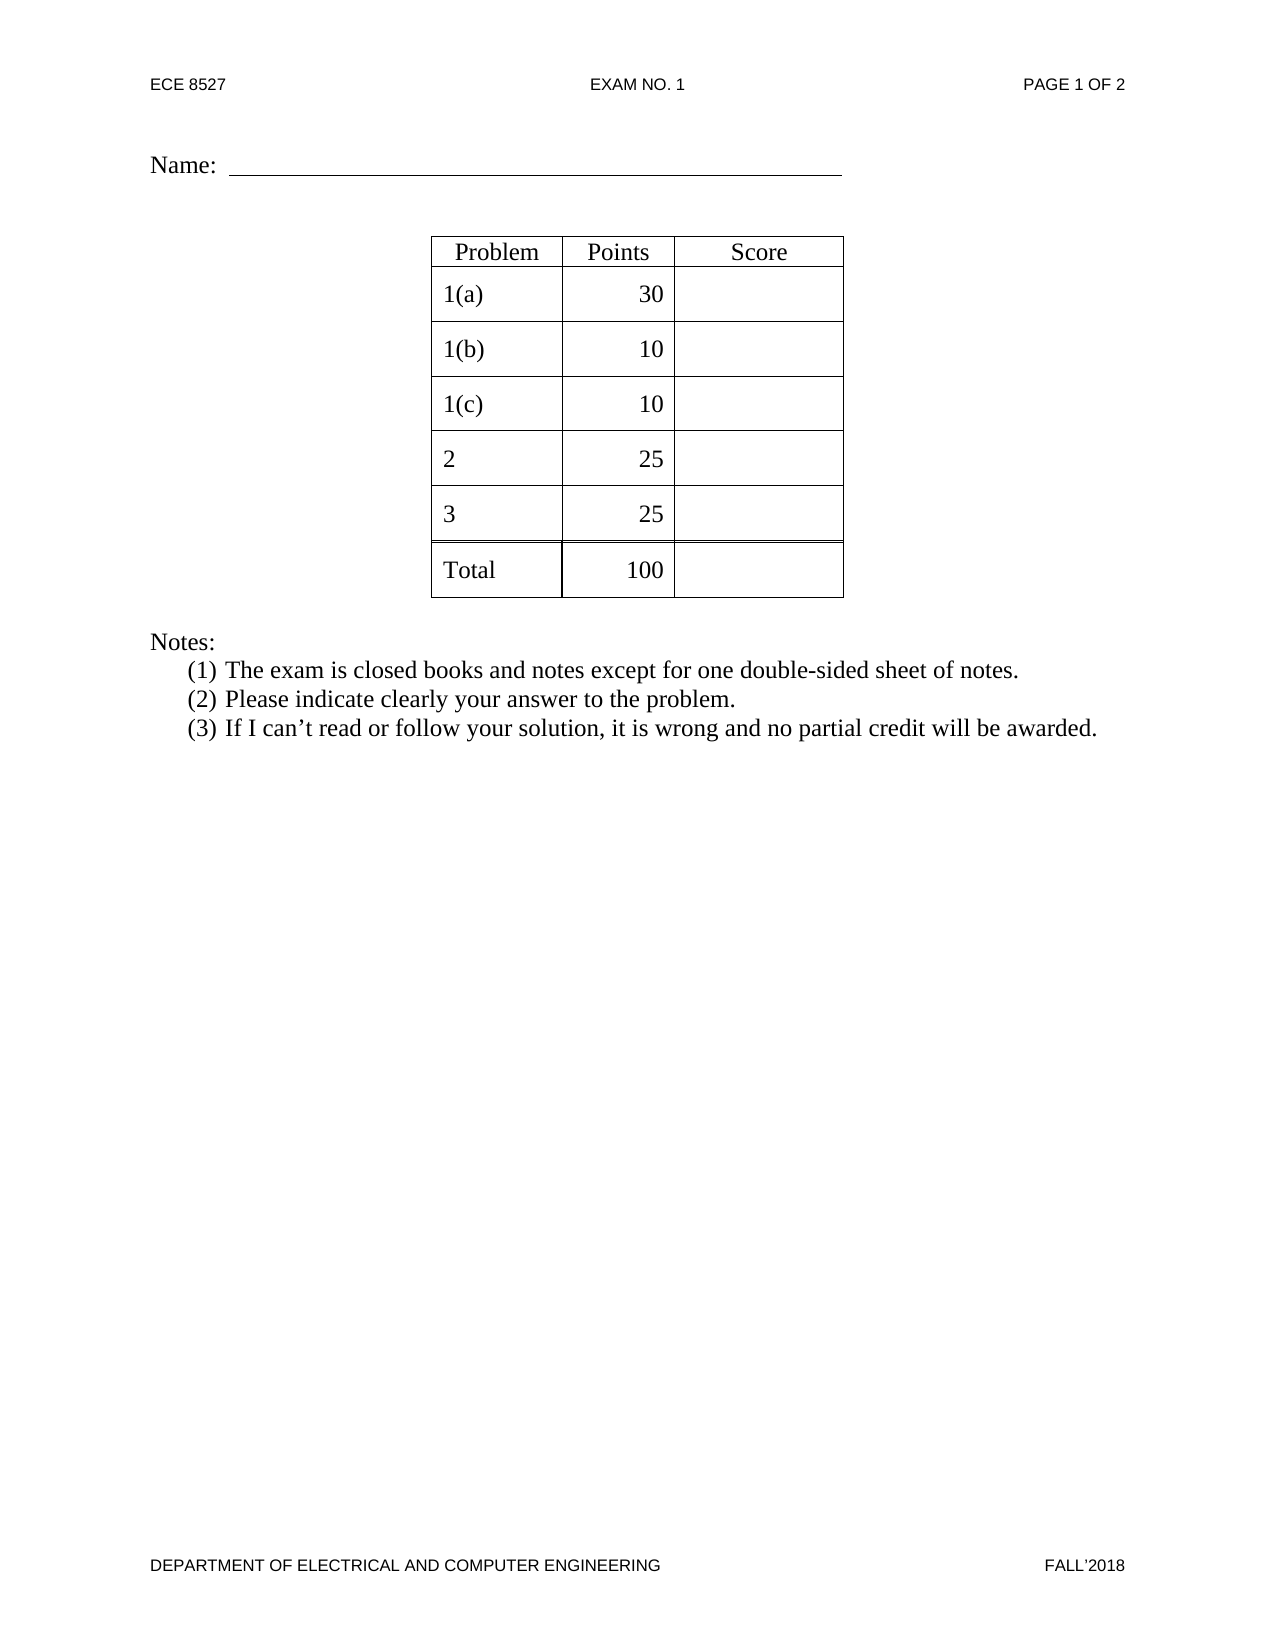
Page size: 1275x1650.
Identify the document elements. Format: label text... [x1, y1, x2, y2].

table_cell 25 [563, 431, 674, 485]
text Name: [150, 150, 1125, 179]
table_cell [675, 322, 843, 376]
table_header Points [563, 237, 674, 266]
table_cell [675, 486, 843, 540]
table_cell 10 [563, 322, 674, 376]
table_cell 1(a) [432, 267, 562, 321]
table_cell 1(b) [432, 322, 562, 376]
table_cell 2 [432, 431, 562, 485]
text Notes: [150, 627, 1125, 655]
table_cell [675, 377, 843, 430]
table_cell 25 [563, 486, 674, 540]
table_cell 3 [432, 486, 562, 540]
table_cell 1(c) [432, 377, 562, 430]
table_cell Total [432, 543, 561, 597]
table_header Score [675, 237, 843, 266]
table_cell [675, 267, 843, 321]
table_cell [675, 431, 843, 485]
list The exam is closed books and notes except for one double-sided sheet of notes. [187, 655, 1125, 684]
table_cell 100 [563, 543, 674, 597]
table_cell [675, 543, 843, 597]
table_cell 30 [563, 267, 674, 321]
table_header Problem [432, 237, 562, 266]
table_cell 10 [563, 377, 674, 430]
list If I can’t read or follow your solution, it is wrong and no partial credit will be awarded. [187, 713, 1125, 742]
list Please indicate clearly your answer to the problem. [187, 684, 1125, 713]
